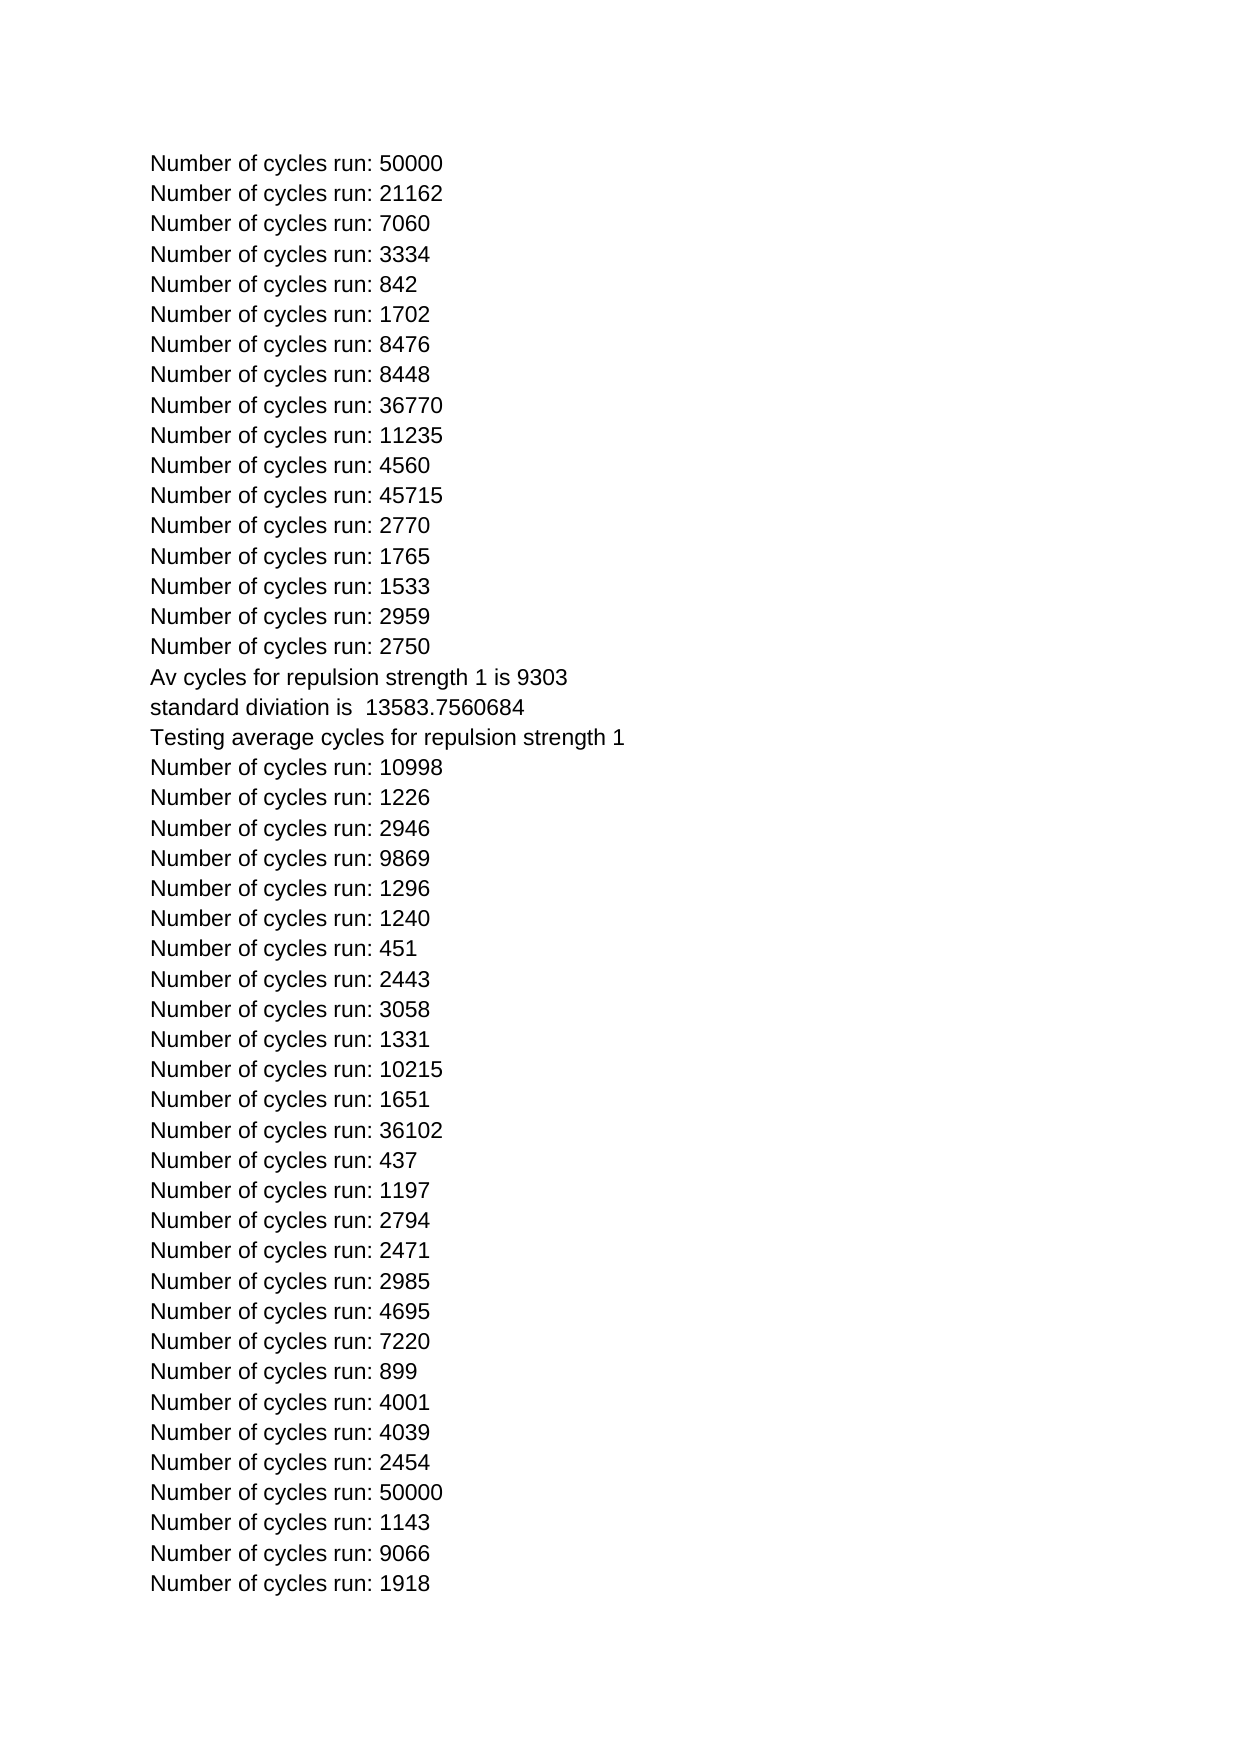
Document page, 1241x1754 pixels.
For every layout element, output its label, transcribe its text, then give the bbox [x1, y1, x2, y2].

text Number of cycles run: 1765 [150, 543, 1090, 569]
text Number of cycles run: 2959 [150, 603, 1090, 629]
text Number of cycles run: 36102 [150, 1117, 1090, 1143]
text Number of cycles run: 10998 [150, 754, 1090, 781]
text Number of cycles run: 9066 [150, 1539, 1090, 1566]
text Number of cycles run: 1533 [150, 573, 1090, 599]
text Number of cycles run: 8448 [150, 361, 1090, 388]
text Number of cycles run: 3058 [150, 996, 1090, 1022]
text Testing average cycles for repulsion strength 1 [150, 724, 1090, 750]
text Number of cycles run: 1143 [150, 1509, 1090, 1536]
text Number of cycles run: 4001 [150, 1388, 1090, 1415]
text Number of cycles run: 4695 [150, 1298, 1090, 1324]
text Av cycles for repulsion strength 1 is 9303 [150, 663, 1090, 690]
text Number of cycles run: 1651 [150, 1086, 1090, 1113]
text Number of cycles run: 2794 [150, 1207, 1090, 1234]
text Number of cycles run: 2946 [150, 814, 1090, 841]
text Number of cycles run: 21162 [150, 180, 1090, 207]
text Number of cycles run: 9869 [150, 845, 1090, 871]
text Number of cycles run: 842 [150, 271, 1090, 297]
text Number of cycles run: 45715 [150, 482, 1090, 509]
text Number of cycles run: 2443 [150, 966, 1090, 992]
text Number of cycles run: 2454 [150, 1449, 1090, 1475]
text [150, 150, 1090, 176]
text Number of cycles run: 8476 [150, 331, 1090, 358]
text Number of cycles run: 2750 [150, 633, 1090, 660]
text Number of cycles run: 2985 [150, 1268, 1090, 1294]
text Number of cycles run: 451 [150, 935, 1090, 962]
text Number of cycles run: 11235 [150, 422, 1090, 448]
text Number of cycles run: 1226 [150, 784, 1090, 811]
text Number of cycles run: 1331 [150, 1026, 1090, 1052]
text Number of cycles run: 7220 [150, 1328, 1090, 1354]
text Number of cycles run: 1918 [150, 1570, 1090, 1596]
text Number of cycles run: 1702 [150, 301, 1090, 327]
text standard diviation is 13583.7560684 [150, 694, 1090, 720]
text Number of cycles run: 1296 [150, 875, 1090, 901]
text Number of cycles run: 4560 [150, 452, 1090, 478]
text Number of cycles run: 2471 [150, 1237, 1090, 1264]
text Number of cycles run: 36770 [150, 392, 1090, 418]
text Number of cycles run: 437 [150, 1147, 1090, 1173]
text Number of cycles run: 2770 [150, 512, 1090, 539]
text Number of cycles run: 10215 [150, 1056, 1090, 1083]
text Number of cycles run: 4039 [150, 1419, 1090, 1445]
text Number of cycles run: 7060 [150, 210, 1090, 237]
text Number of cycles run: 50000 [150, 1479, 1090, 1506]
text Number of cycles run: 3334 [150, 241, 1090, 267]
text Number of cycles run: 1240 [150, 905, 1090, 932]
text Number of cycles run: 899 [150, 1358, 1090, 1385]
text Number of cycles run: 1197 [150, 1177, 1090, 1203]
